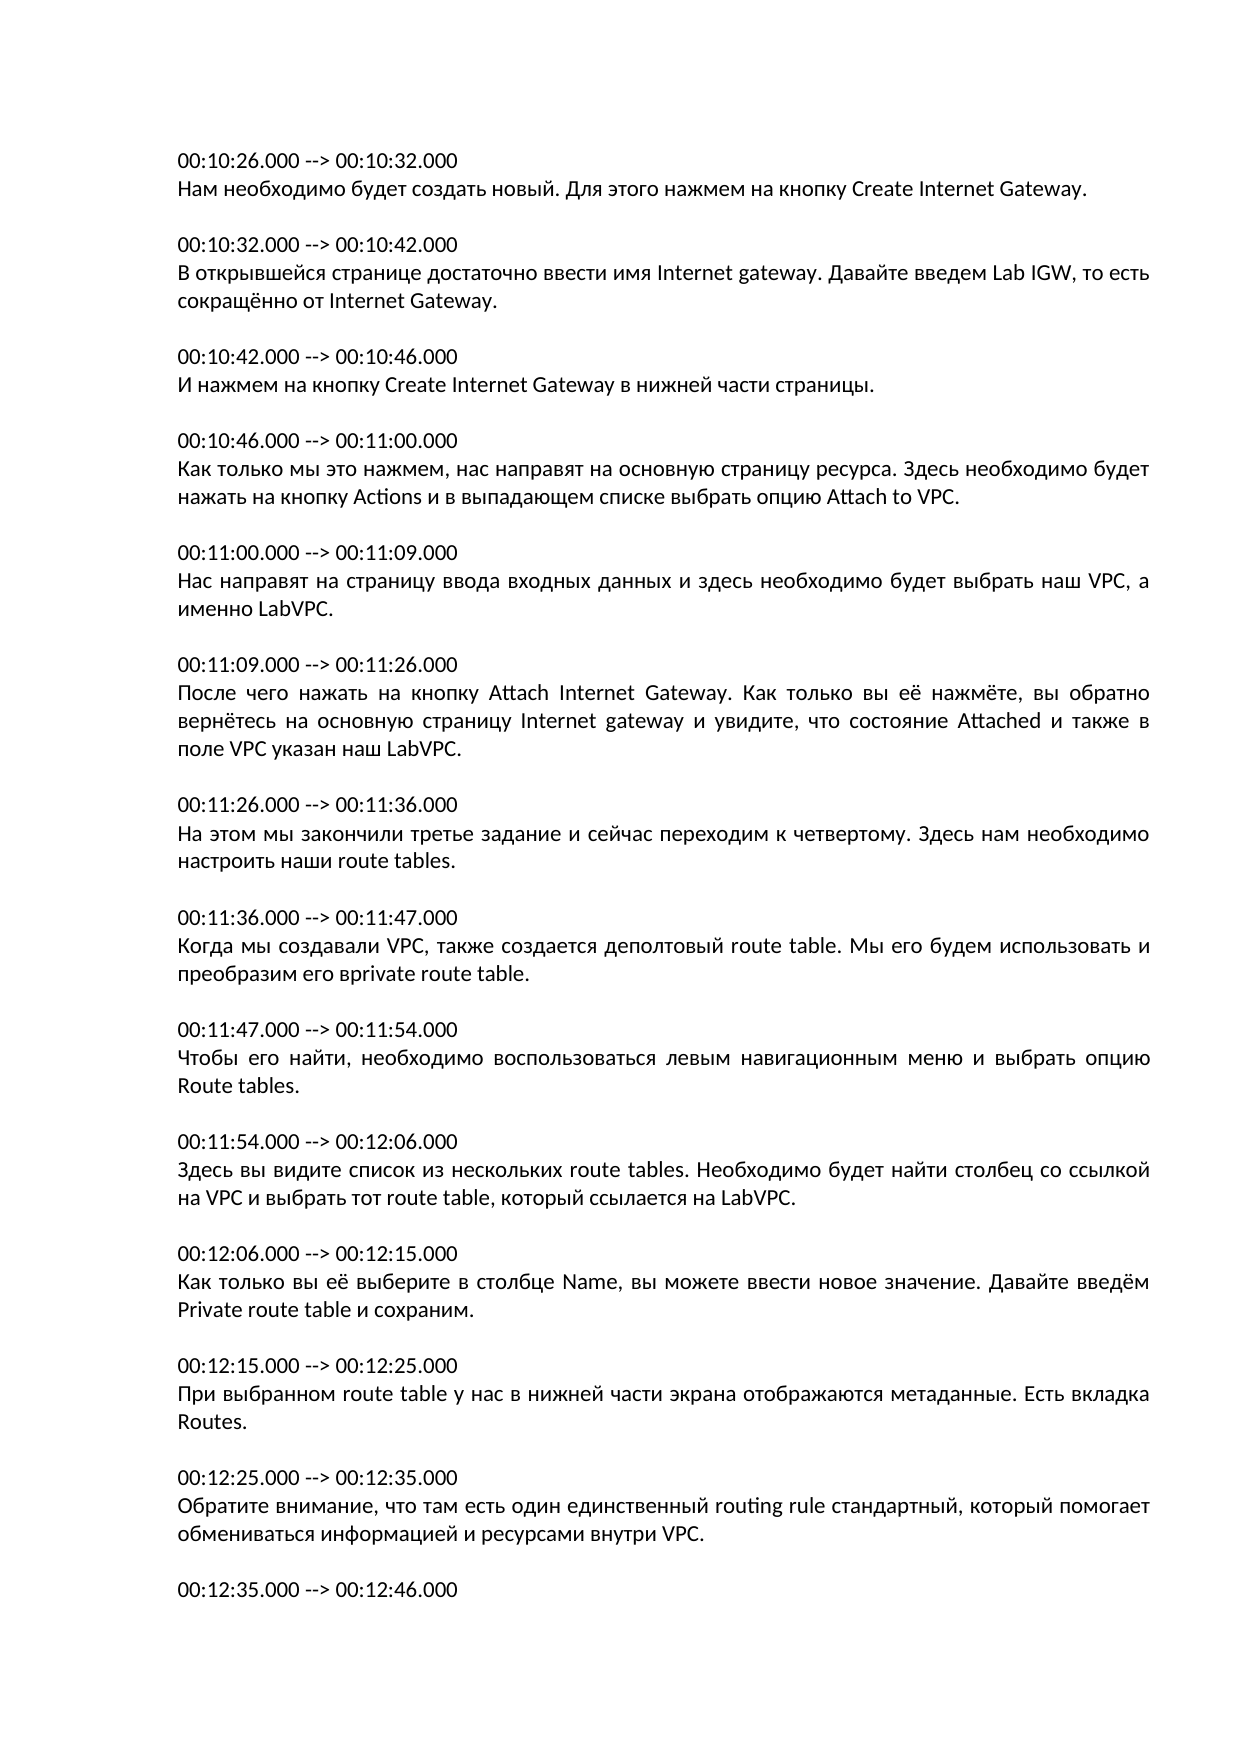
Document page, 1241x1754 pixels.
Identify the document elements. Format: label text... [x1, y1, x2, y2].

text 00:12:25.000 --> 00:12:35.000 [177, 1463, 1152, 1491]
text 00:11:36.000 --> 00:11:47.000 [177, 903, 1152, 931]
text 00:10:46.000 --> 00:11:00.000 [177, 426, 1152, 454]
text И нажмем на кнопку Create Internet Gateway в нижней части страницы. [177, 370, 1152, 398]
text Как только мы это нажмем, нас направят на основную страницу ресурса. Здесь необходимо будет нажать на кнопку Actions и в выпадающем списке выбрать опцию Attach to VPC. [177, 454, 1152, 510]
text После чего нажать на кнопку Attach Internet Gateway. Как только вы её нажмёте, вы обратно вернётесь на основную страницу Internet gateway и увидите, что состояние Attached и также в поле VPC указан наш LabVPC. [177, 678, 1152, 763]
text 00:10:42.000 --> 00:10:46.000 [177, 342, 1152, 370]
text 00:11:54.000 --> 00:12:06.000 [177, 1127, 1152, 1155]
text При выбранном route table у нас в нижней части экрана отображаются метаданные. Есть вкладка Routes. [177, 1379, 1152, 1435]
text Когда мы создавали VPC, также создается деполтовый route table. Мы его будем использовать и преобразим его вprivate route table. [177, 931, 1152, 987]
text Здесь вы видите список из нескольких route tables. Необходимо будет найти столбец со ссылкой на VPC и выбрать тот route table, который ссылается на LabVPC. [177, 1155, 1152, 1211]
text 00:10:32.000 --> 00:10:42.000 [177, 230, 1152, 258]
text Чтобы его найти, необходимо воспользоваться левым навигационным меню и выбрать опцию Route tables. [177, 1043, 1152, 1099]
text Нам необходимо будет создать новый. Для этого нажмем на кнопку Create Internet Gateway. [177, 174, 1152, 202]
text В открывшейся странице достаточно ввести имя Internet gateway. Давайте введем Lab IGW, то есть сокращённо от Internet Gateway. [177, 258, 1152, 314]
text 00:11:26.000 --> 00:11:36.000 [177, 791, 1152, 819]
text 00:11:00.000 --> 00:11:09.000 [177, 538, 1152, 566]
text 00:12:06.000 --> 00:12:15.000 [177, 1239, 1152, 1267]
text Обратите внимание, что там есть один единственный routing rule стандартный, который помогает обмениваться информацией и ресурсами внутри VPC. [177, 1491, 1152, 1547]
text 00:11:47.000 --> 00:11:54.000 [177, 1015, 1152, 1043]
text 00:12:15.000 --> 00:12:25.000 [177, 1351, 1152, 1379]
text 00:10:26.000 --> 00:10:32.000 [177, 146, 1152, 174]
text На этом мы закончили третье задание и сейчас переходим к четвертому. Здесь нам необходимо настроить наши route tables. [177, 819, 1152, 875]
text 00:11:09.000 --> 00:11:26.000 [177, 651, 1152, 678]
text Как только вы её выберите в столбце Name, вы можете ввести новое значение. Давайте введём Private route table и сохраним. [177, 1267, 1152, 1323]
text 00:12:35.000 --> 00:12:46.000 [177, 1575, 1152, 1603]
text Нас направят на страницу ввода входных данных и здесь необходимо будет выбрать наш VPC, а именно LabVPC. [177, 566, 1152, 622]
